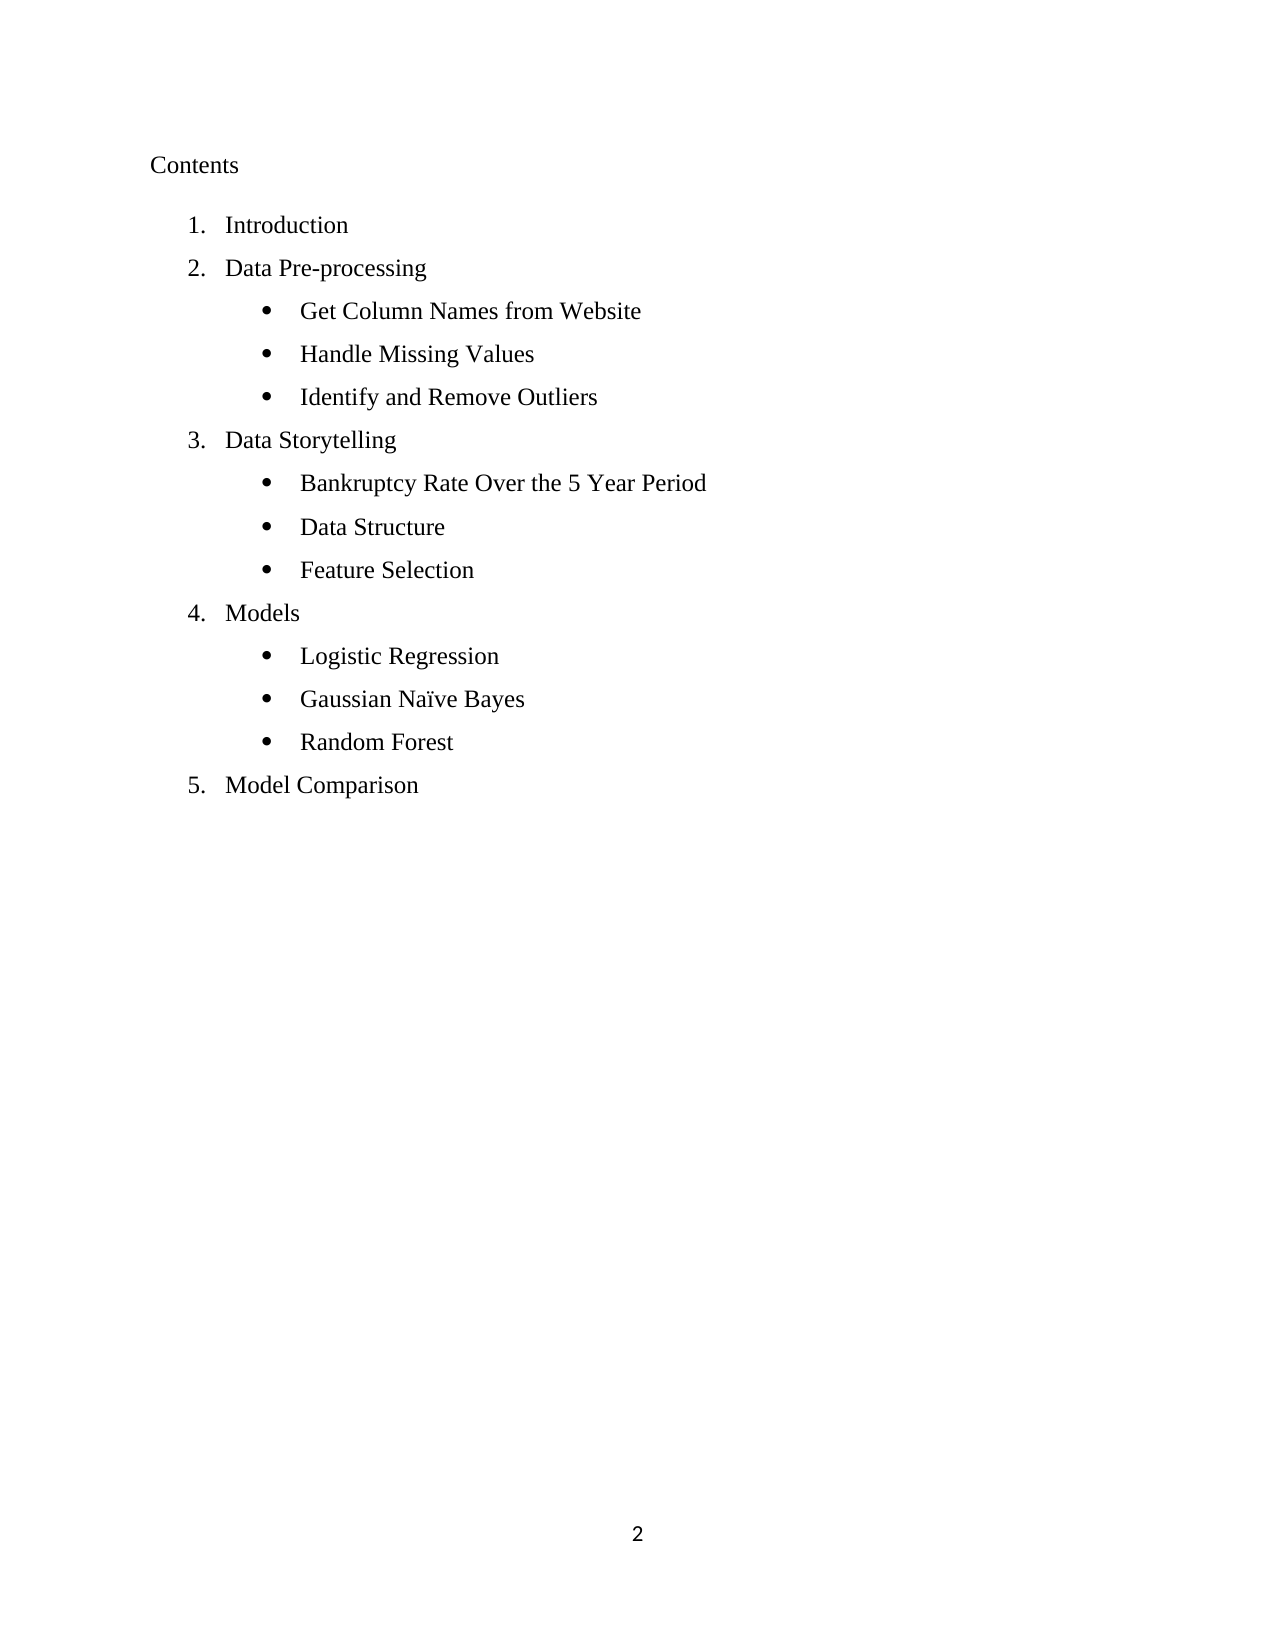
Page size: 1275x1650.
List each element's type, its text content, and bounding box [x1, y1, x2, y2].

list Model Comparison [187, 770, 1125, 799]
list Get Column Names from Website [262, 296, 1125, 325]
list Logistic Regression [262, 641, 1125, 670]
list Gaussian Naïve Bayes [262, 684, 1125, 713]
list Data Storytelling [187, 425, 1125, 454]
list Data Pre-processing [187, 253, 1125, 282]
list Data Structure [262, 512, 1125, 540]
list Introduction [187, 210, 1125, 238]
list Models [187, 598, 1125, 627]
list Feature Selection [262, 555, 1125, 583]
list Random Forest [262, 727, 1125, 756]
text Contents [150, 150, 1125, 179]
list Bankruptcy Rate Over the 5 Year Period [262, 468, 1125, 497]
list Identify and Remove Outliers [262, 382, 1125, 411]
list Handle Missing Values [262, 339, 1125, 368]
